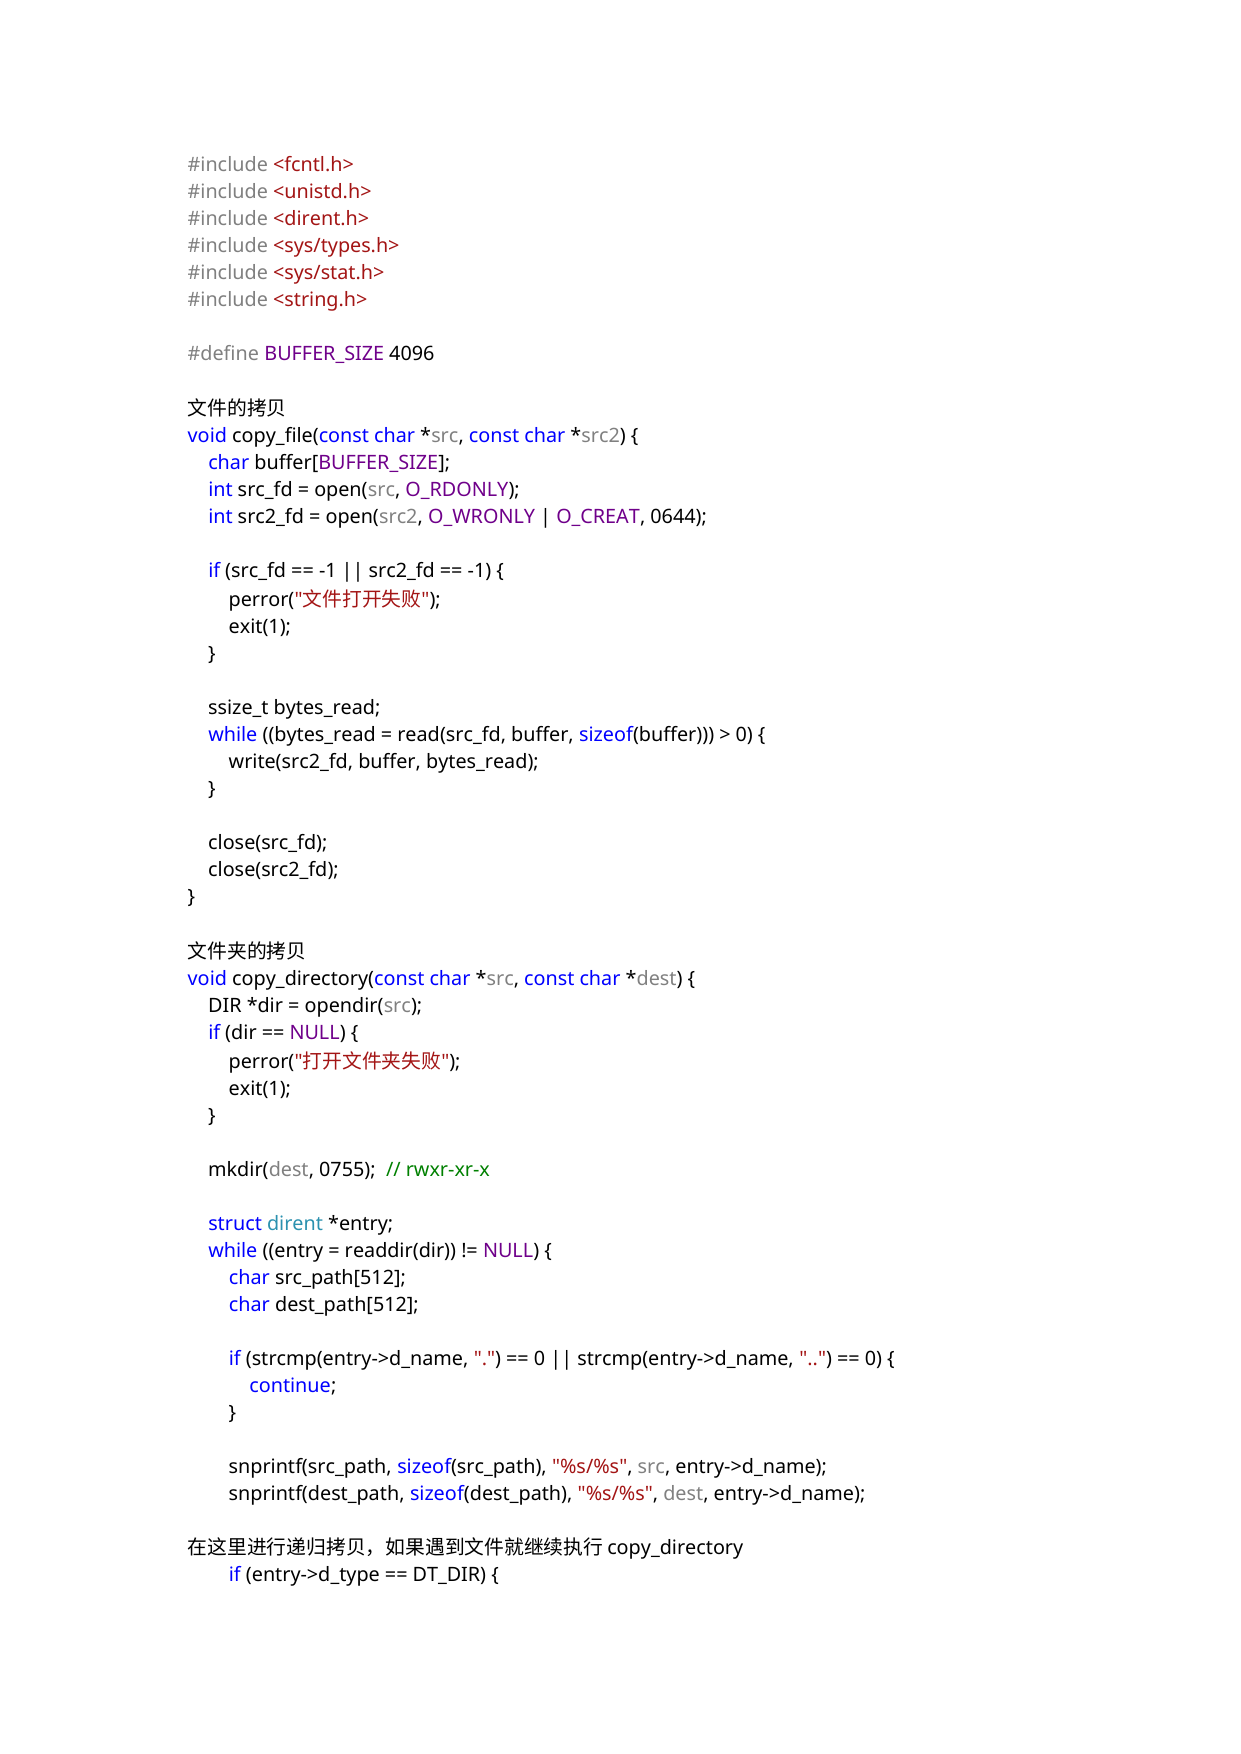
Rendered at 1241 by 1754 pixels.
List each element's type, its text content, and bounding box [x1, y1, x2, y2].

text int src_fd = open(src, O_RDONLY); [187, 475, 1053, 502]
text exit(1); [187, 612, 1053, 639]
text #include <fcntl.h> [187, 150, 1053, 177]
text perror("文件打开失败"); [187, 583, 1053, 612]
text mkdir(dest, 0755); // rwxr-xr-x [187, 1155, 1053, 1182]
text perror("打开文件夹失败"); [187, 1045, 1053, 1074]
text } [187, 882, 1053, 909]
text #include <sys/types.h> [187, 231, 1053, 258]
text struct dirent *entry; [187, 1209, 1053, 1236]
text #include <sys/stat.h> [187, 258, 1053, 285]
text 文件的拷贝 [187, 393, 1053, 421]
text DIR *dir = opendir(src); [187, 991, 1053, 1018]
text } [187, 774, 1053, 801]
text char buffer[BUFFER_SIZE]; [187, 448, 1053, 475]
text 文件夹的拷贝 [187, 936, 1053, 964]
text #define BUFFER_SIZE 4096 [187, 339, 1053, 366]
text snprintf(dest_path, sizeof(dest_path), "%s/%s", dest, entry->d_name); [187, 1479, 1053, 1506]
text while ((entry = readdir(dir)) != NULL) { [187, 1236, 1053, 1263]
text int src2_fd = open(src2, O_WRONLY | O_CREAT, 0644); [187, 502, 1053, 529]
text } [187, 1398, 1053, 1425]
text if (strcmp(entry->d_name, ".") == 0 || strcmp(entry->d_name, "..") == 0) { [187, 1344, 1053, 1371]
text void copy_file(const char *src, const char *src2) { [187, 421, 1053, 448]
text close(src_fd); [187, 828, 1053, 855]
text #include <dirent.h> [187, 204, 1053, 231]
text 在这里进行递归拷贝，如果遇到文件就继续执行copy_directory [187, 1531, 1053, 1560]
text snprintf(src_path, sizeof(src_path), "%s/%s", src, entry->d_name); [187, 1452, 1053, 1479]
text exit(1); [187, 1074, 1053, 1101]
text if (entry->d_type == DT_DIR) { [187, 1560, 1053, 1587]
text close(src2_fd); [187, 855, 1053, 882]
text void copy_directory(const char *src, const char *dest) { [187, 964, 1053, 991]
text #include <string.h> [187, 285, 1053, 312]
text continue; [187, 1371, 1053, 1398]
text char src_path[512]; [187, 1263, 1053, 1290]
text ssize_t bytes_read; [187, 693, 1053, 720]
text } [187, 1101, 1053, 1128]
text if (dir == NULL) { [187, 1018, 1053, 1045]
text if (src_fd == -1 || src2_fd == -1) { [187, 556, 1053, 583]
text char dest_path[512]; [187, 1290, 1053, 1317]
text #include <unistd.h> [187, 177, 1053, 204]
text write(src2_fd, buffer, bytes_read); [187, 747, 1053, 774]
text } [187, 639, 1053, 666]
text while ((bytes_read = read(src_fd, buffer, sizeof(buffer))) > 0) { [187, 720, 1053, 747]
